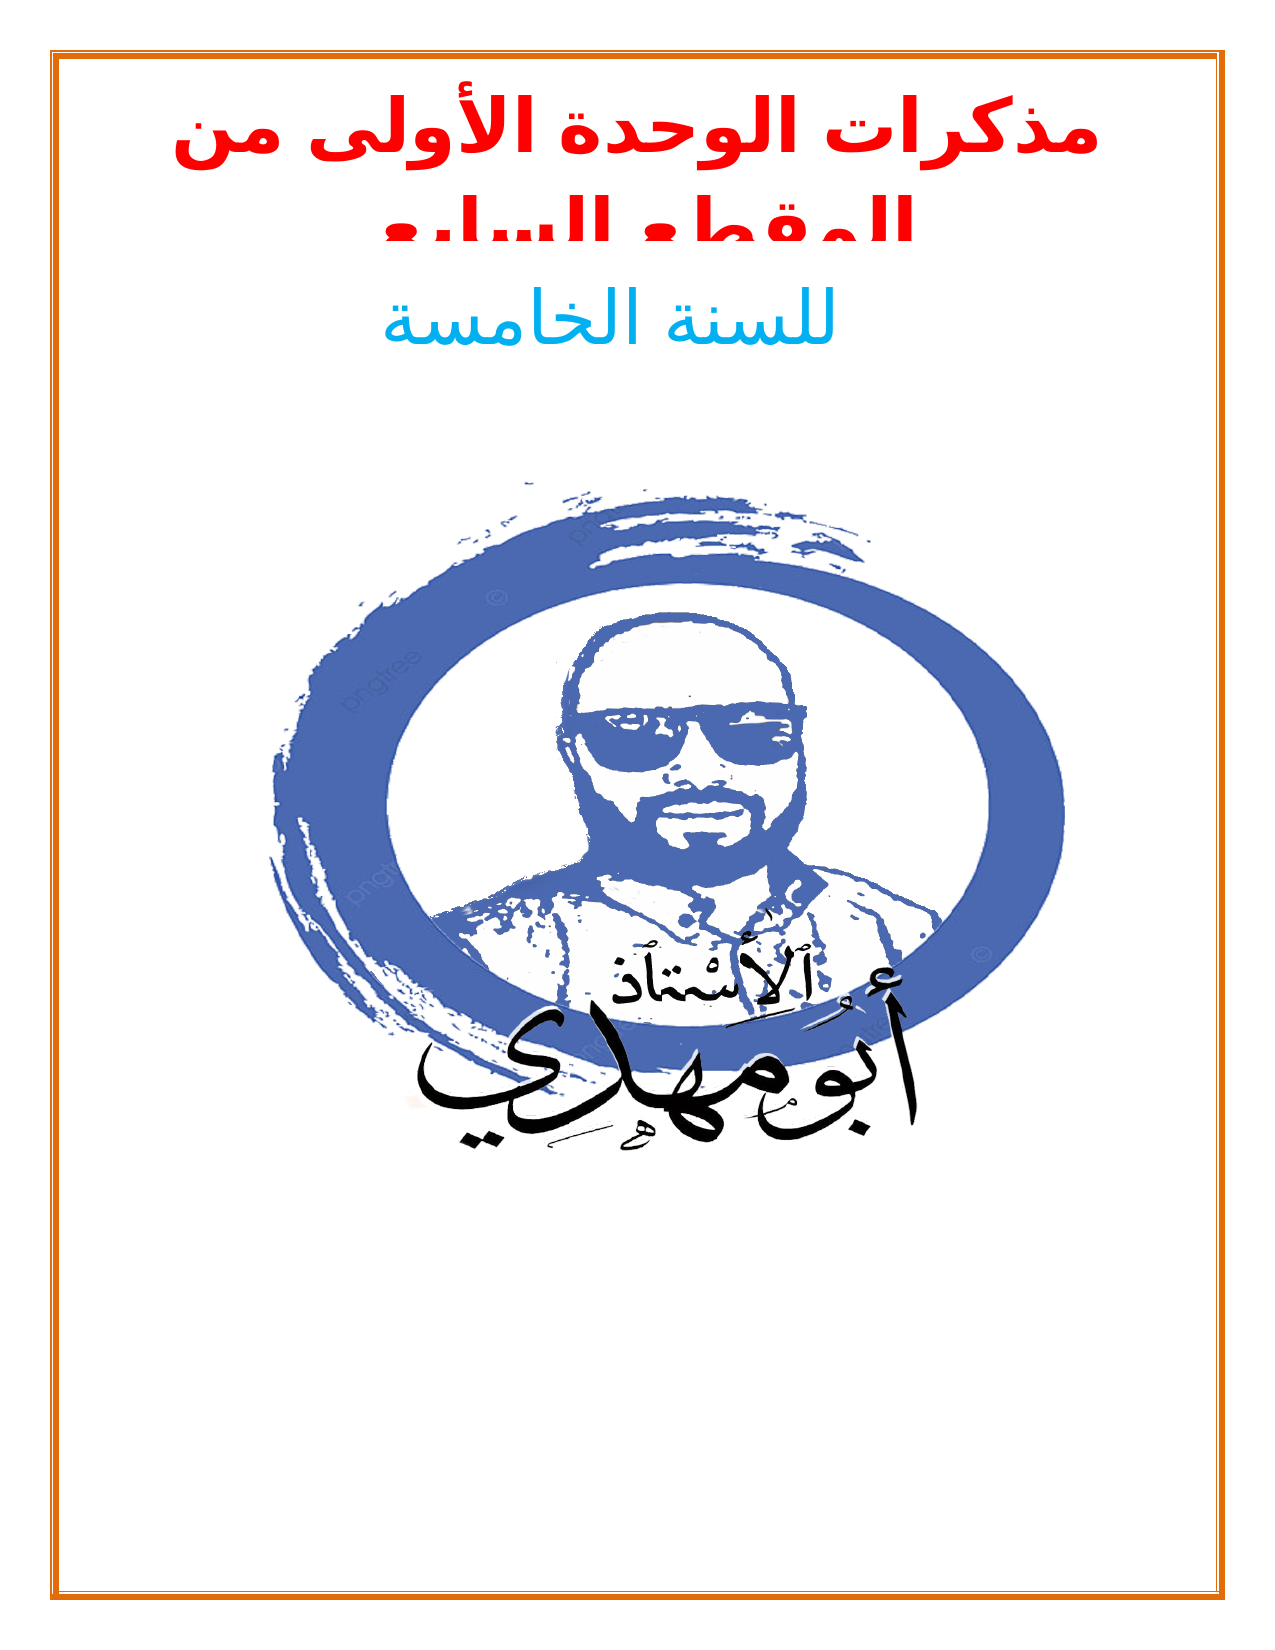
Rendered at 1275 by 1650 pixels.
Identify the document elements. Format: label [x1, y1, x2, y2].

picture [138, 436, 1137, 1171]
